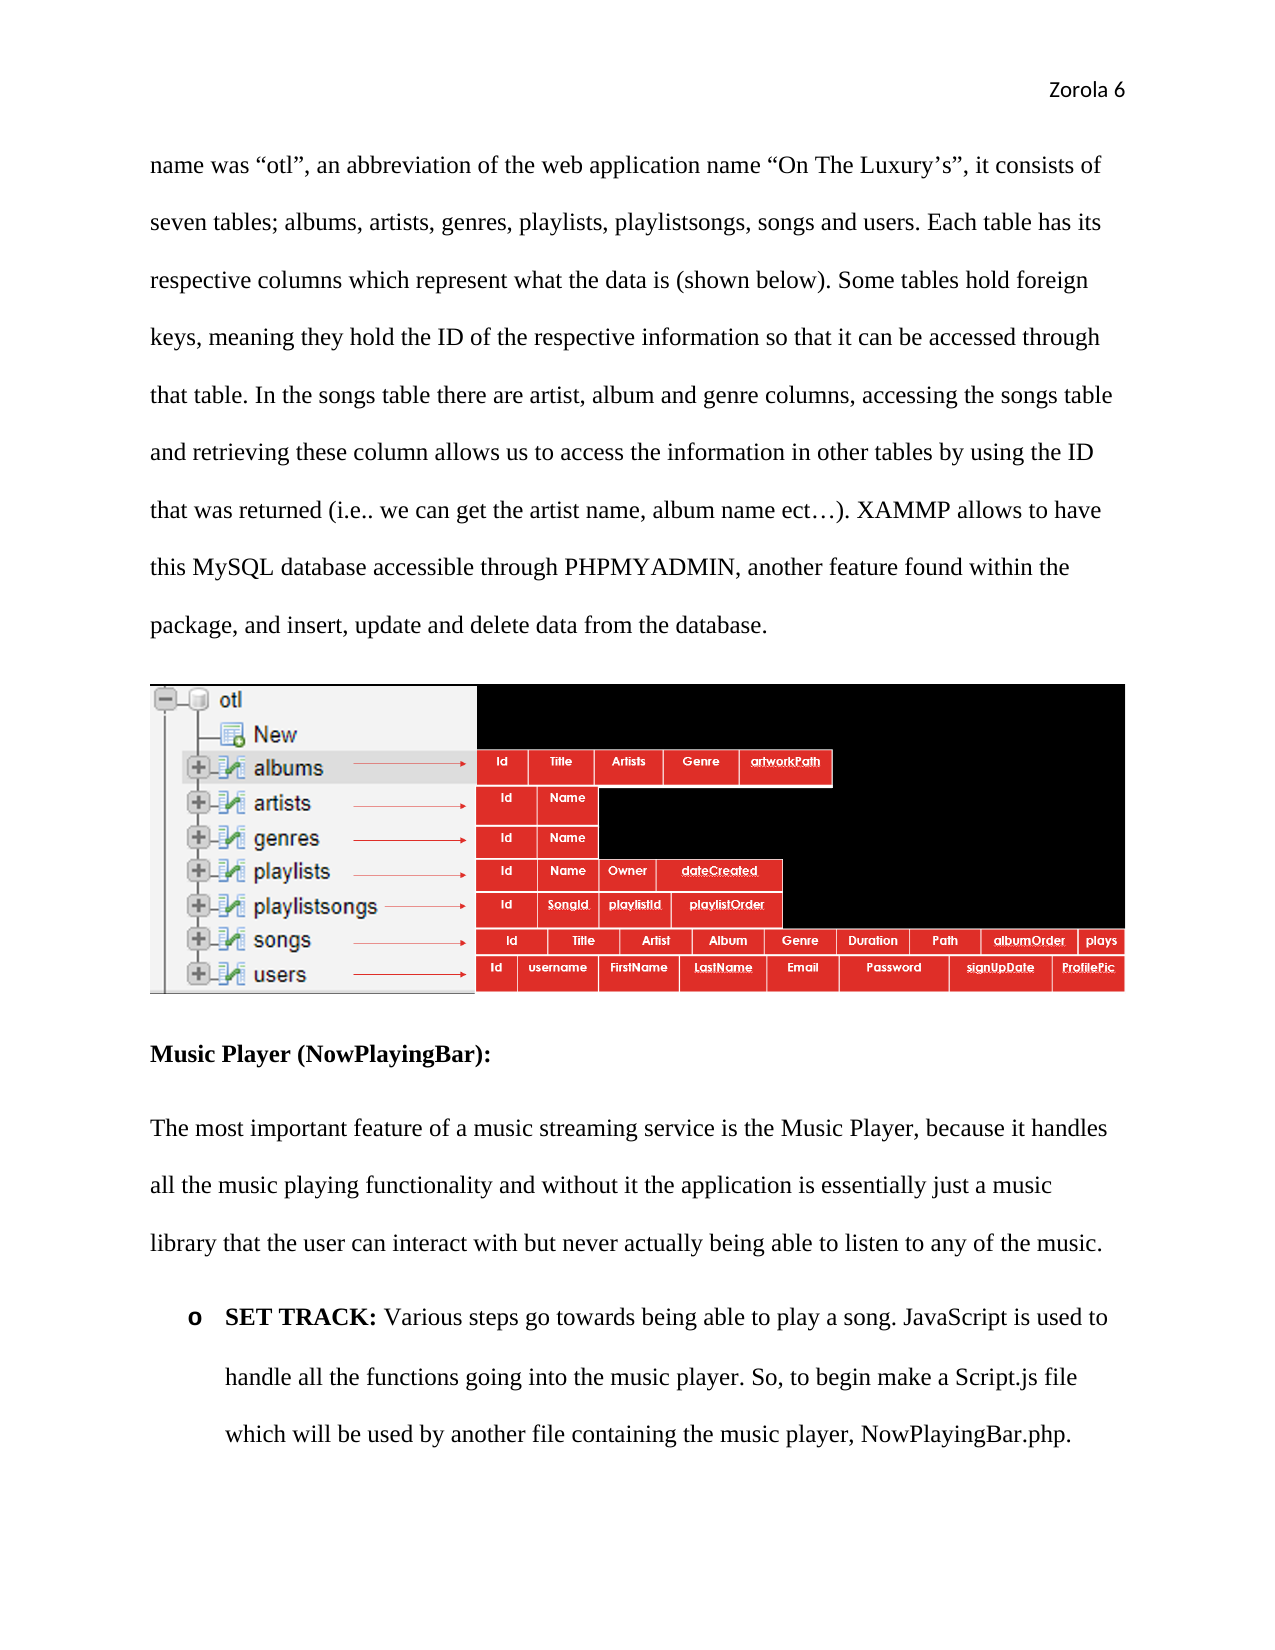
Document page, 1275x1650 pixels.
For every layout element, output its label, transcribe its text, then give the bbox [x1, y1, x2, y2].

picture [150, 684, 1125, 994]
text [150, 150, 1125, 639]
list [187, 1302, 1125, 1448]
text The most important feature of a music streaming service is the Music Player, because it handles all the music playing functionality and without it the application is essentially just a music library that the user can interact with but never actually being able to listen to any of the music. [150, 1113, 1125, 1257]
text Music Player (NowPlayingBar): [150, 1039, 1125, 1067]
